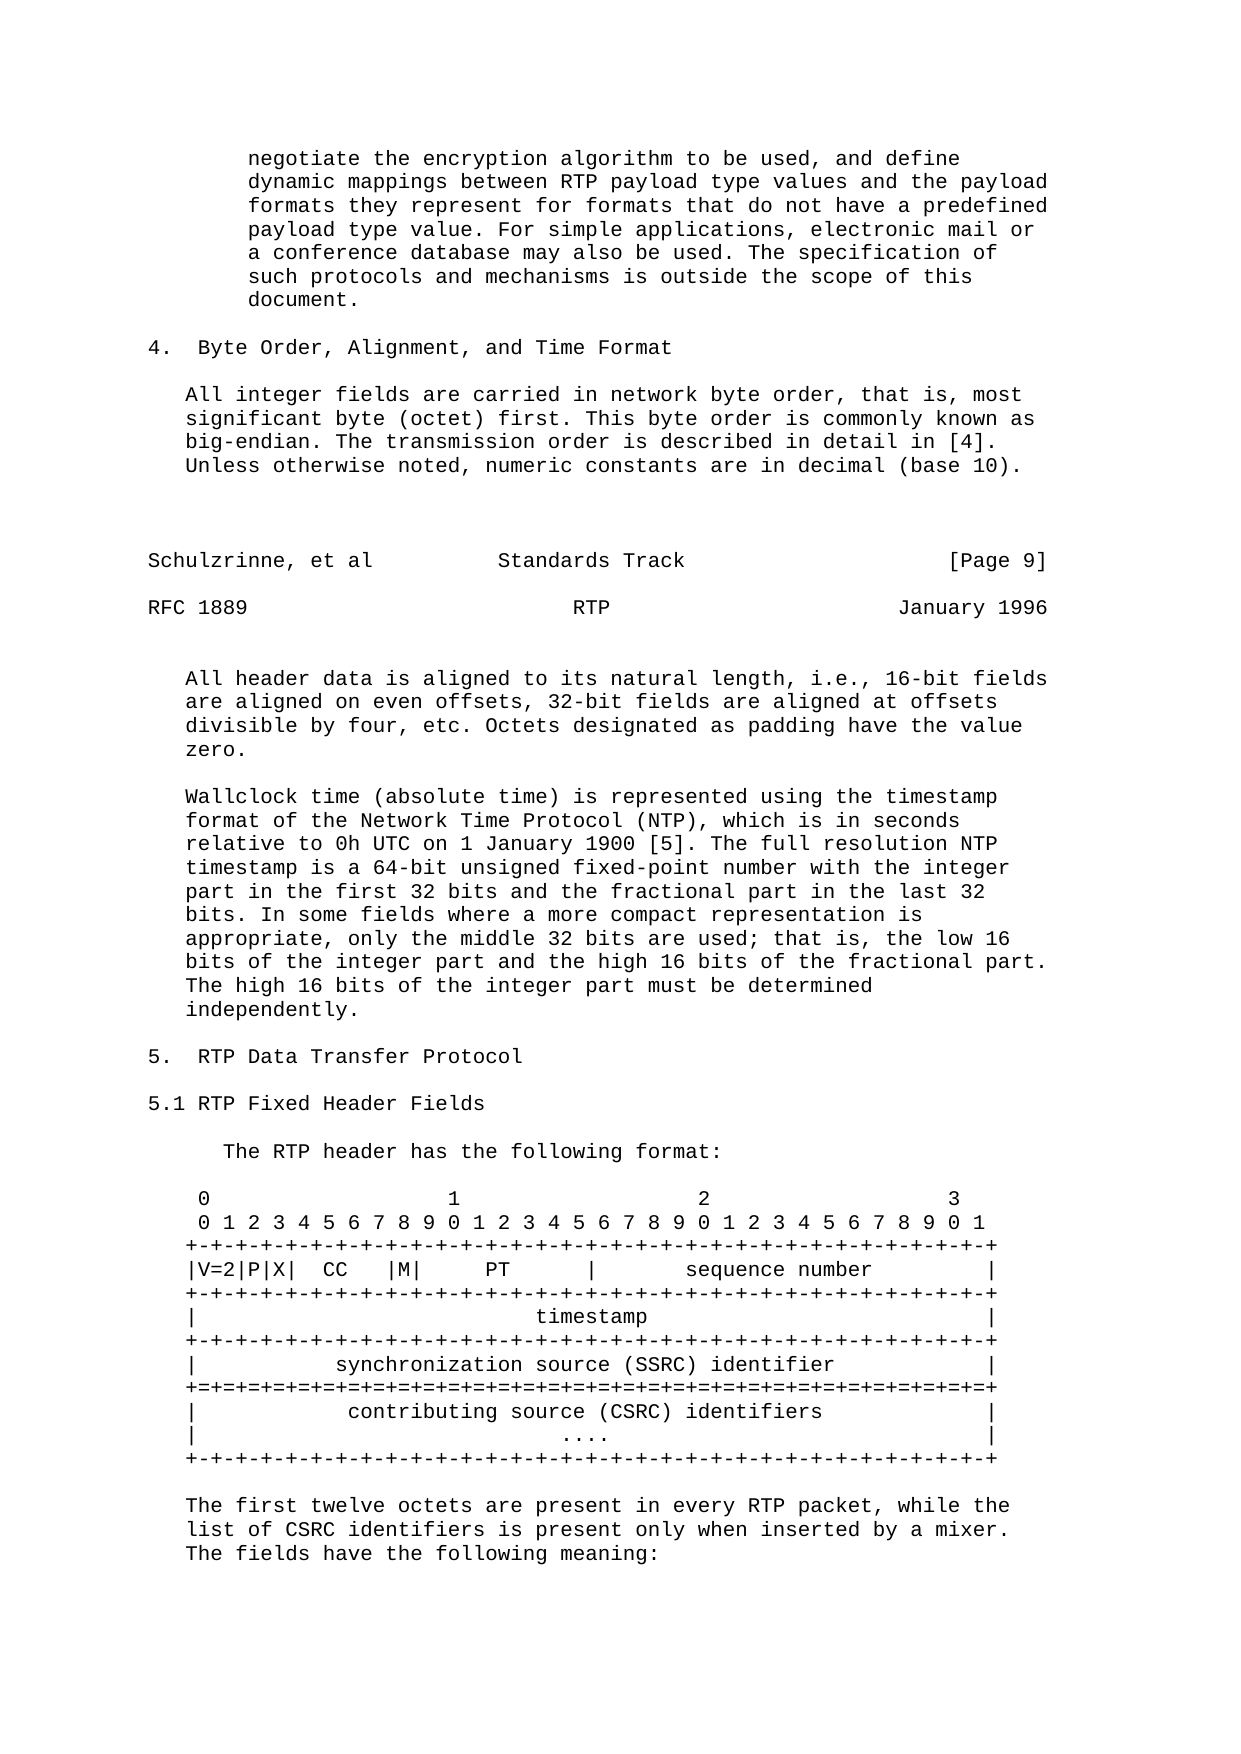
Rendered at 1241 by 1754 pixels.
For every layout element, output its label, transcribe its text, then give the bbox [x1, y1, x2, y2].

text big-endian. The transmission order is described in detail in [4]. [148, 431, 1093, 455]
text format of the Network Time Protocol (NTP), which is in seconds [148, 810, 1093, 833]
text |V=2|P|X| CC |M| PT | sequence number | [148, 1259, 1093, 1283]
text bits of the integer part and the high 16 bits of the fractional part. [148, 952, 1093, 975]
text 5. RTP Data Transfer Protocol [148, 1046, 1093, 1070]
text formats they represent for formats that do not have a predefined [148, 195, 1093, 218]
text divisible by four, etc. Octets designated as padding have the value [148, 715, 1093, 739]
text 5.1 RTP Fixed Header Fields [148, 1093, 1093, 1117]
text All header data is aligned to its natural length, i.e., 16-bit fields [148, 668, 1093, 691]
text list of CSRC identifiers is present only when inserted by a mixer. [148, 1519, 1093, 1543]
text relative to 0h UTC on 1 January 1900 [5]. The full resolution NTP [148, 833, 1093, 857]
text part in the first 32 bits and the fractional part in the last 32 [148, 881, 1093, 904]
text document. [148, 289, 1093, 313]
text zero. [148, 739, 1093, 762]
text +=+=+=+=+=+=+=+=+=+=+=+=+=+=+=+=+=+=+=+=+=+=+=+=+=+=+=+=+=+=+=+=+ [148, 1377, 1093, 1401]
text Schulzrinne, et al Standards Track [Page 9] [148, 549, 1093, 573]
text The first twelve octets are present in every RTP packet, while the [148, 1495, 1093, 1519]
text timestamp is a 64-bit unsigned fixed-point number with the integer [148, 857, 1093, 881]
text +-+-+-+-+-+-+-+-+-+-+-+-+-+-+-+-+-+-+-+-+-+-+-+-+-+-+-+-+-+-+-+-+ [148, 1283, 1093, 1306]
text bits. In some fields where a more compact representation is [148, 904, 1093, 928]
text 4. Byte Order, Alignment, and Time Format [148, 337, 1093, 360]
text +-+-+-+-+-+-+-+-+-+-+-+-+-+-+-+-+-+-+-+-+-+-+-+-+-+-+-+-+-+-+-+-+ [148, 1448, 1093, 1472]
text The high 16 bits of the integer part must be determined [148, 975, 1093, 999]
text significant byte (octet) first. This byte order is commonly known as [148, 408, 1093, 431]
text +-+-+-+-+-+-+-+-+-+-+-+-+-+-+-+-+-+-+-+-+-+-+-+-+-+-+-+-+-+-+-+-+ [148, 1235, 1093, 1259]
text Wallclock time (absolute time) is represented using the timestamp [148, 786, 1093, 810]
text The RTP header has the following format: [148, 1141, 1093, 1164]
text RFC 1889 RTP January 1996 [148, 597, 1093, 621]
text The fields have the following meaning: [148, 1543, 1093, 1566]
text independently. [148, 999, 1093, 1022]
text 0 1 2 3 4 5 6 7 8 9 0 1 2 3 4 5 6 7 8 9 0 1 2 3 4 5 6 7 8 9 0 1 [148, 1212, 1093, 1235]
text | timestamp | [148, 1306, 1093, 1330]
text | contributing source (CSRC) identifiers | [148, 1401, 1093, 1424]
text dynamic mappings between RTP payload type values and the payload [148, 171, 1093, 195]
text 0 1 2 3 [148, 1188, 1093, 1212]
text payload type value. For simple applications, electronic mail or [148, 218, 1093, 242]
text | .... | [148, 1424, 1093, 1448]
text appropriate, only the middle 32 bits are used; that is, the low 16 [148, 928, 1093, 952]
text are aligned on even offsets, 32-bit fields are aligned at offsets [148, 691, 1093, 715]
text +-+-+-+-+-+-+-+-+-+-+-+-+-+-+-+-+-+-+-+-+-+-+-+-+-+-+-+-+-+-+-+-+ [148, 1330, 1093, 1353]
text negotiate the encryption algorithm to be used, and define [148, 148, 1093, 171]
text a conference database may also be used. The specification of [148, 242, 1093, 266]
text Unless otherwise noted, numeric constants are in decimal (base 10). [148, 455, 1093, 479]
text | synchronization source (SSRC) identifier | [148, 1353, 1093, 1377]
text such protocols and mechanisms is outside the scope of this [148, 266, 1093, 289]
text All integer fields are carried in network byte order, that is, most [148, 384, 1093, 408]
